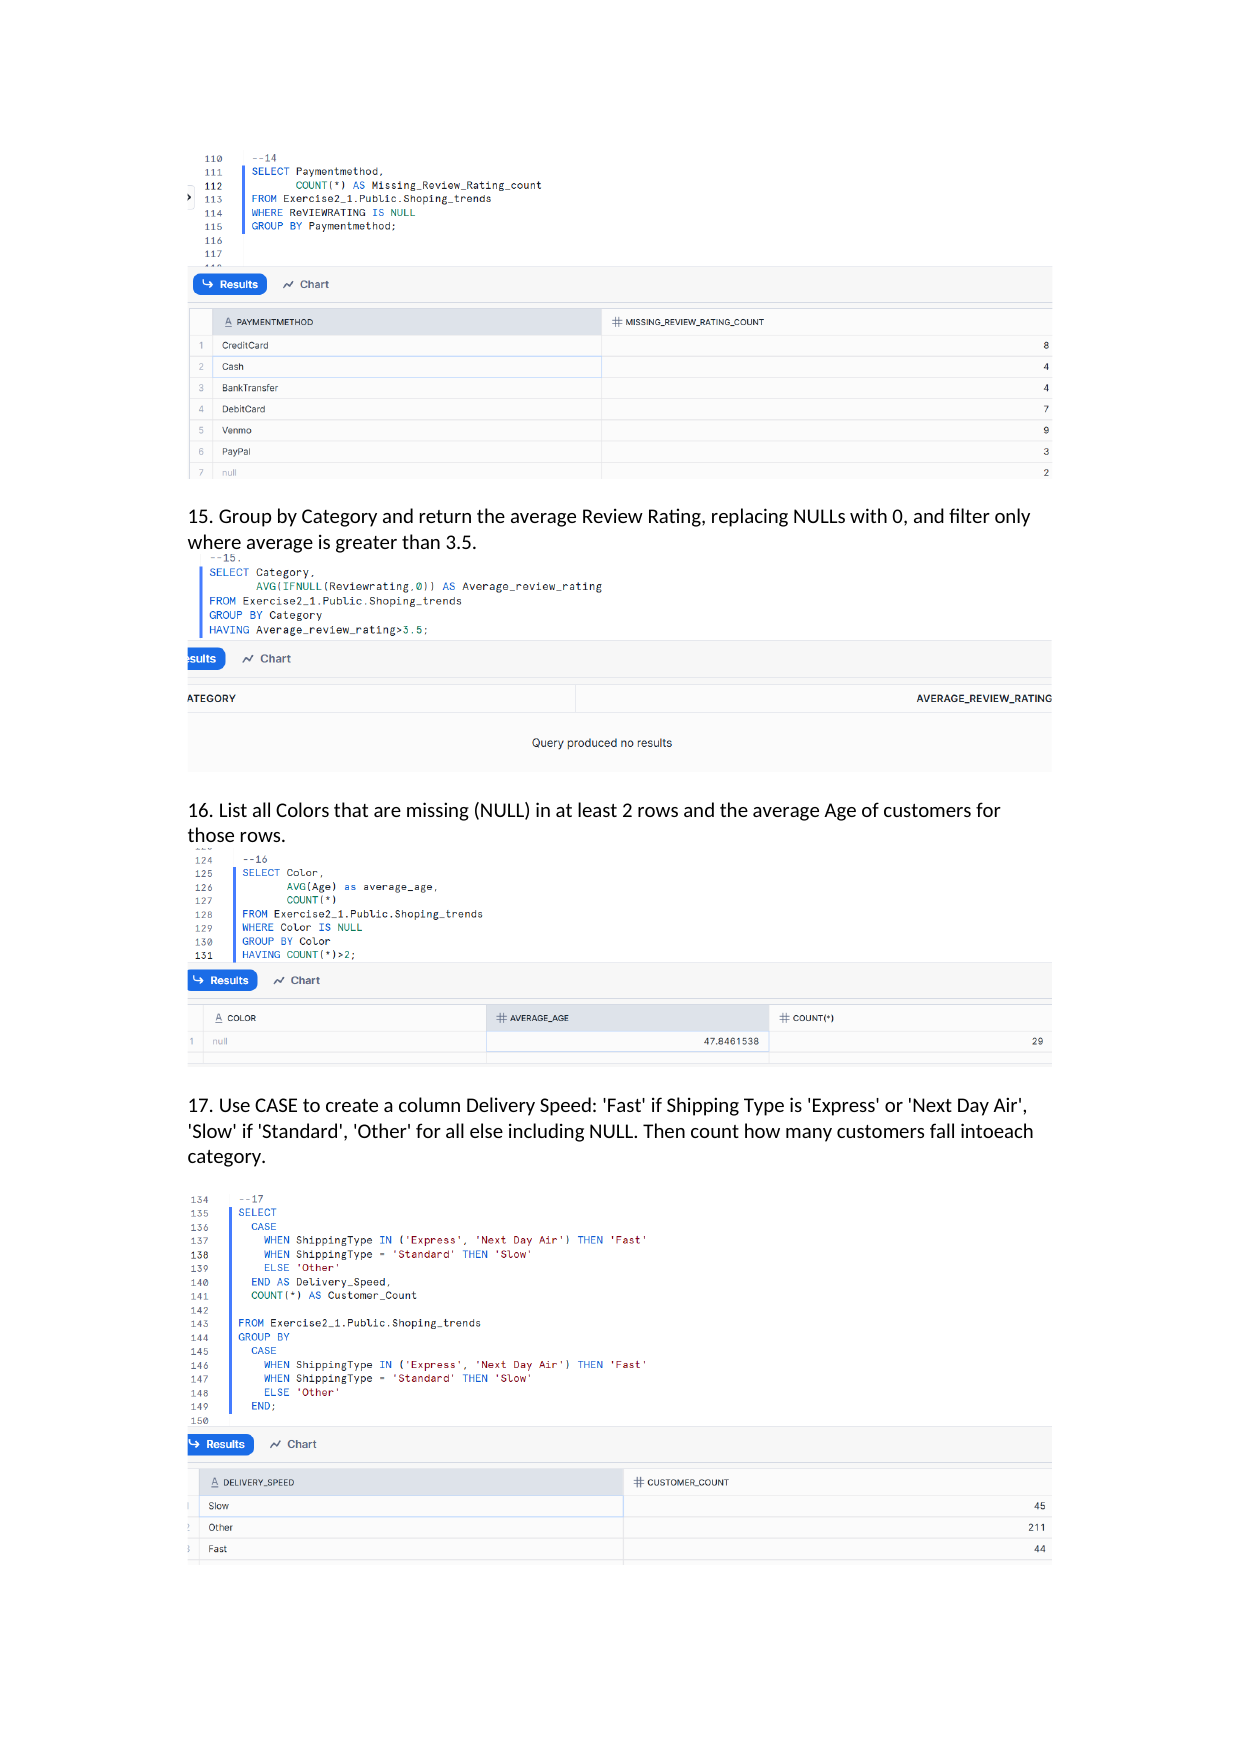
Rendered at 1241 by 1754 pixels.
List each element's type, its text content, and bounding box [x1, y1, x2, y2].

picture [187, 554, 1052, 772]
list Group by Category and return the average Review Rating, replacing NULLs with 0, and filter only where average is greater than 3.5. [187, 503, 1053, 554]
picture [187, 150, 1053, 479]
picture [187, 1194, 1052, 1565]
list List all Colors that are missing (NULL) in at least 2 rows and the average Age of customers for those rows. [187, 797, 1053, 848]
picture [187, 848, 1052, 1067]
list Use CASE to create a column Delivery Speed: 'Fast' if Shipping Type is 'Express' or 'Next Day Air', 'Slow' if 'Standard', 'Other' for all else including NULL. Then count how many customers fall intoeach category. [187, 1092, 1053, 1169]
